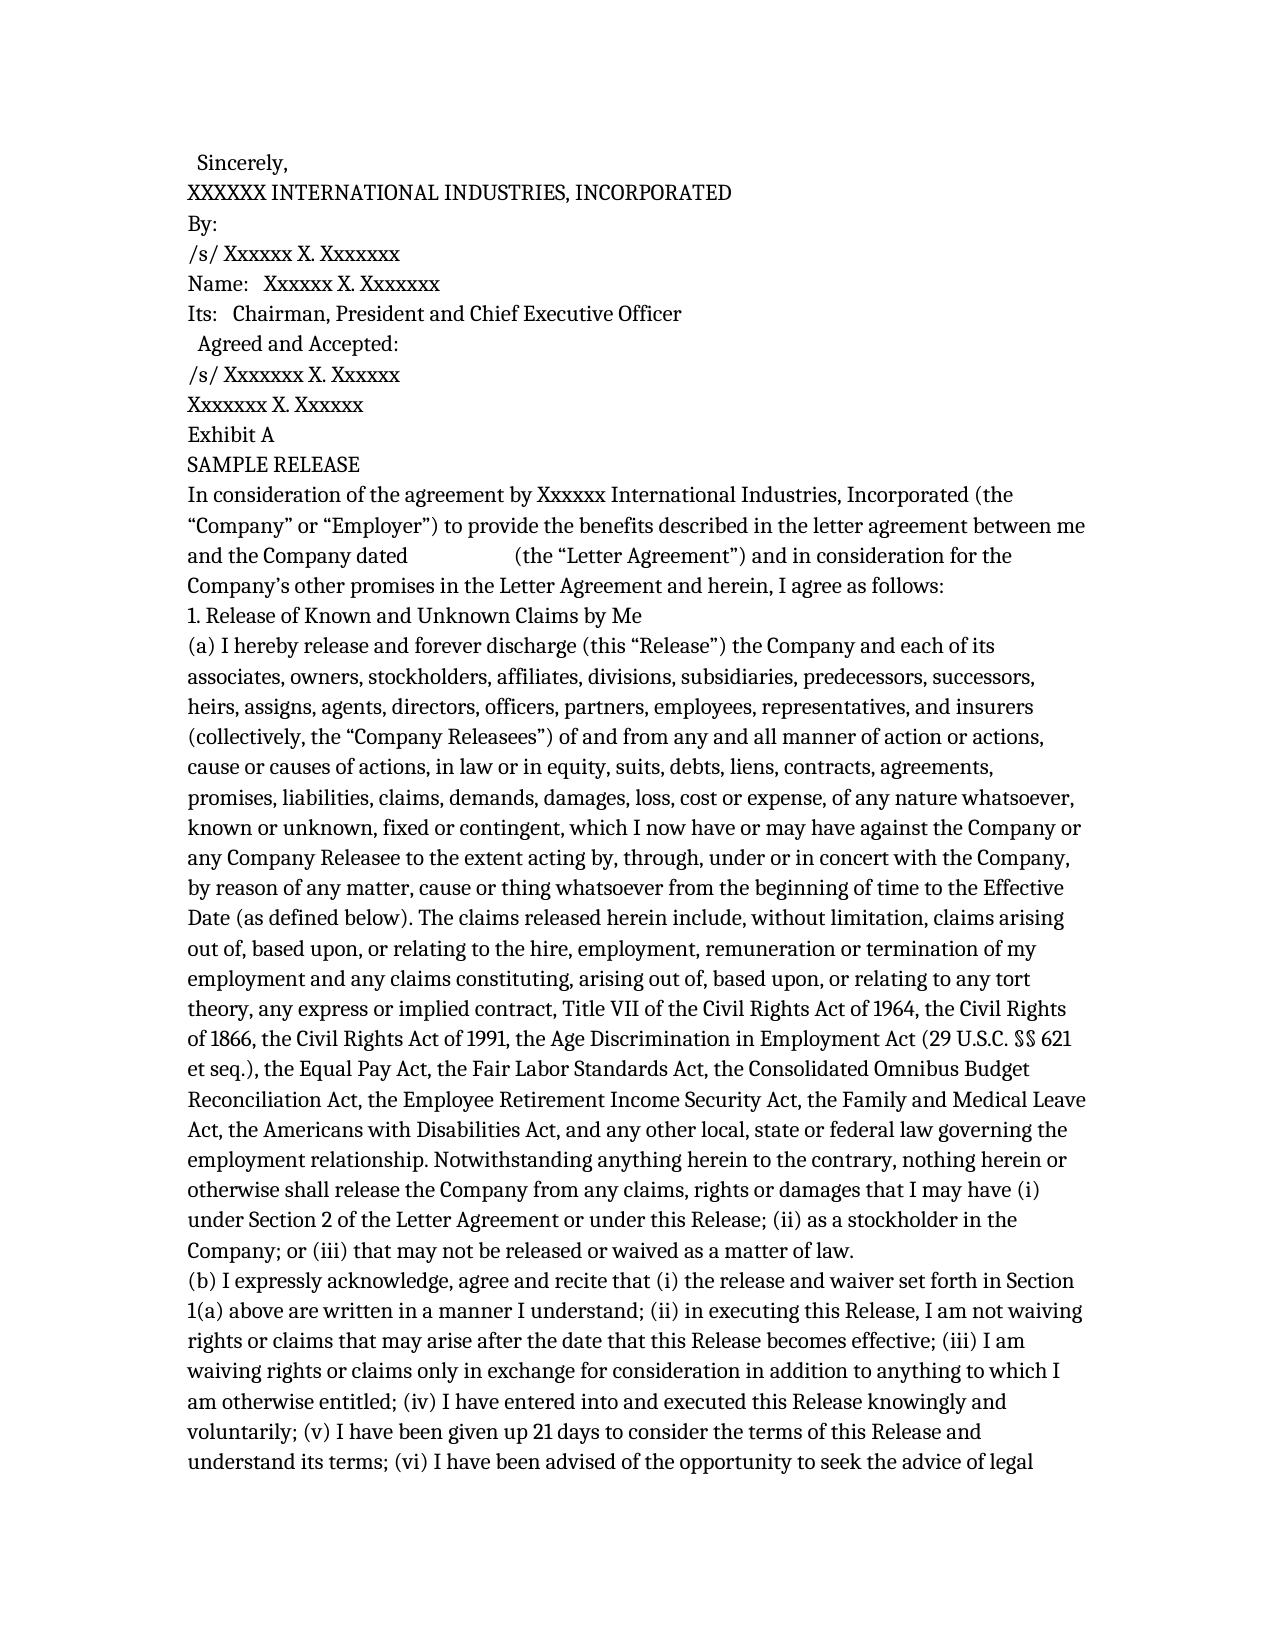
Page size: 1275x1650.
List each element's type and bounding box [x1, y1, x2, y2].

text [187, 150, 1087, 1475]
